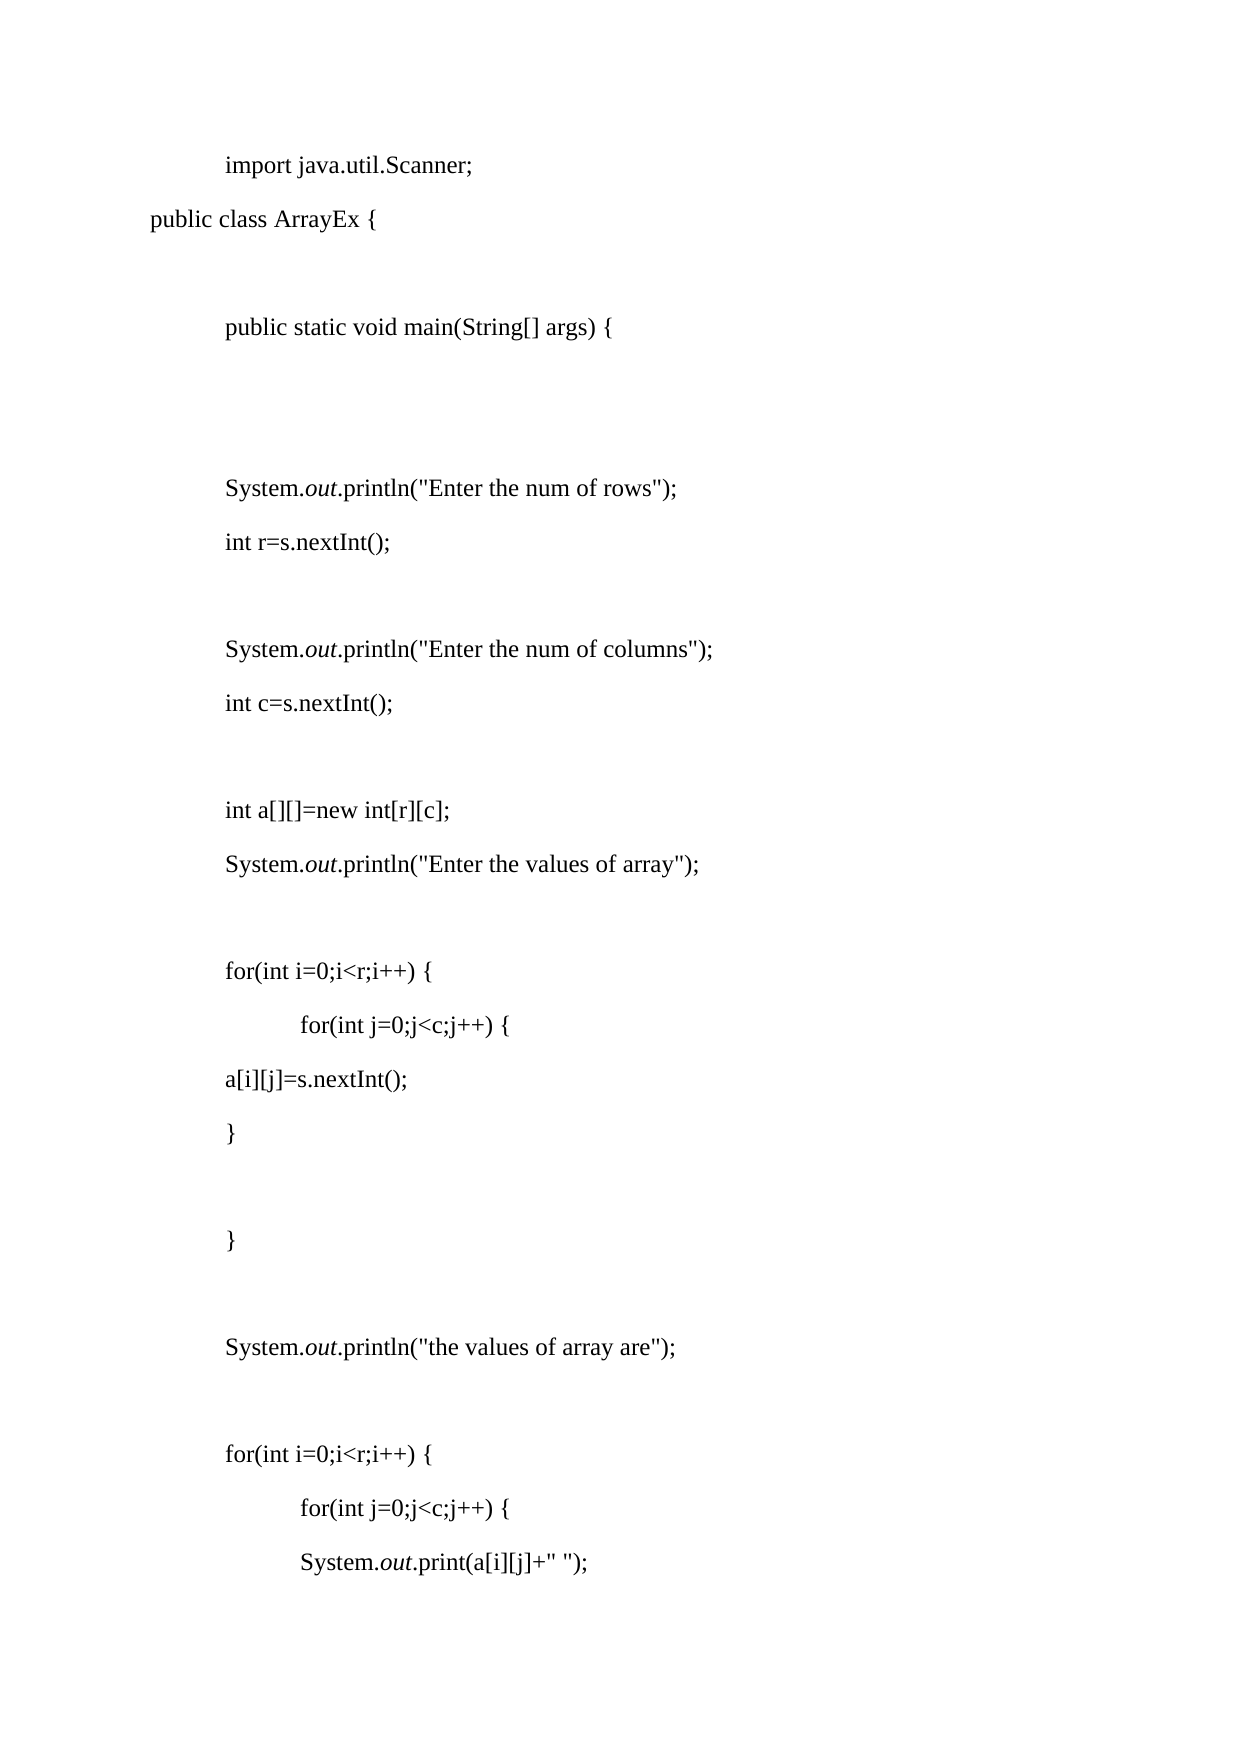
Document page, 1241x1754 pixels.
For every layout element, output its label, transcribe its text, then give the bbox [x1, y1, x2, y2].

text public class ArrayEx { [150, 204, 1090, 233]
text System.out.println("the values of array are"); [150, 1332, 1090, 1361]
text } [150, 1225, 1090, 1254]
text int c=s.nextInt(); [150, 688, 1090, 717]
text for(int i=0;i<r;i++) { [150, 956, 1090, 985]
text public static void main(String[] args) { [150, 312, 1090, 340]
text } [150, 1118, 1090, 1147]
text System.out.println("Enter the values of array"); [150, 849, 1090, 877]
text a[i][j]=s.nextInt(); [150, 1064, 1090, 1093]
text import java.util.Scanner; [150, 150, 1090, 179]
text for(int i=0;i<r;i++) { [150, 1439, 1090, 1468]
text System.out.print(a[i][j]+" "); [150, 1547, 1090, 1576]
text for(int j=0;j<c;j++) { [150, 1010, 1090, 1039]
text for(int j=0;j<c;j++) { [150, 1493, 1090, 1522]
text System.out.println("Enter the num of columns"); [150, 634, 1090, 663]
text System.out.println("Enter the num of rows"); [150, 473, 1090, 502]
text int a[][]=new int[r][c]; [150, 795, 1090, 823]
text int r=s.nextInt(); [150, 527, 1090, 556]
